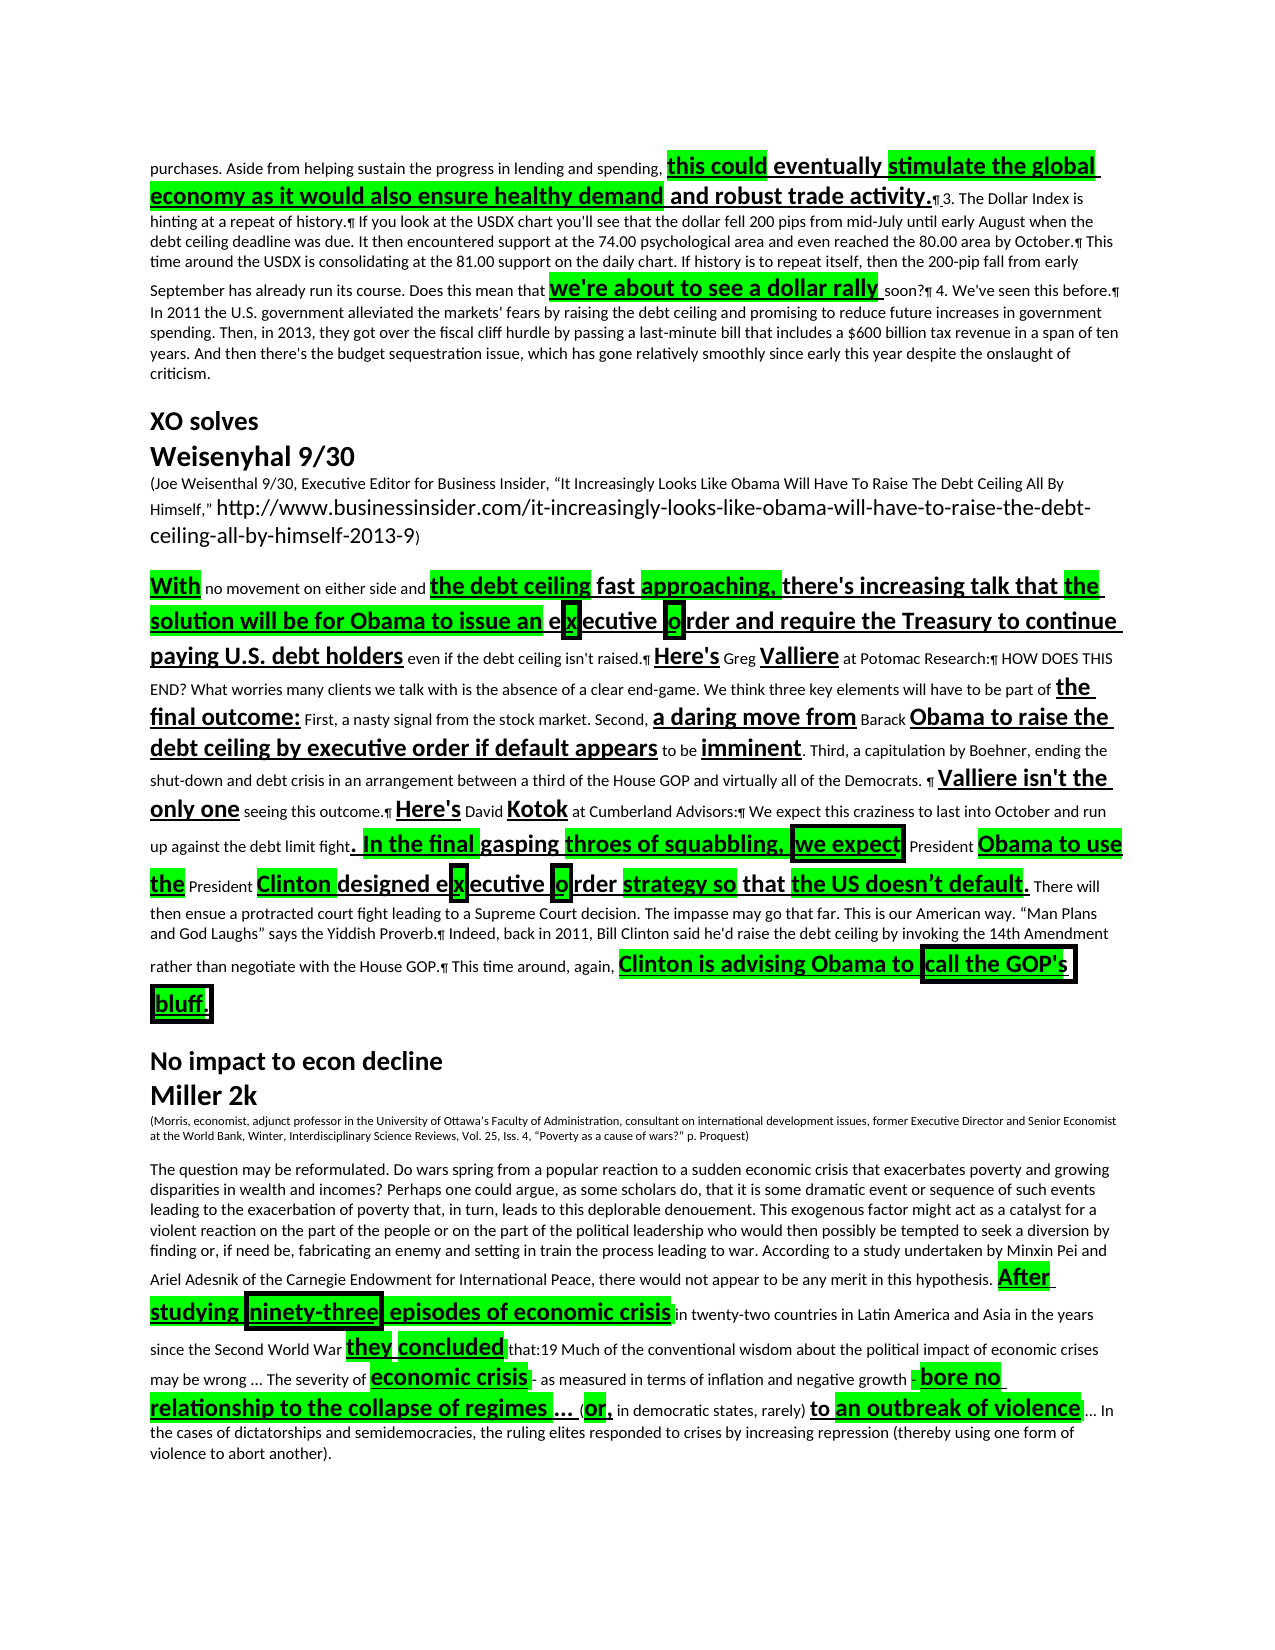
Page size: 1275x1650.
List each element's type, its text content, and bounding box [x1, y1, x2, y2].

subtitle XO solves [150, 404, 1125, 438]
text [150, 150, 1125, 384]
text The question may be reformulated. Do wars spring from a popular reaction to a sudden economic crisis that exacerbates poverty and growing disparities in wealth and incomes? Perhaps one could argue, as some scholars do, that it is some dramatic event or sequence of such events leading to the exacerbation of poverty that, in turn, leads to this deplorable denouement. This exogenous factor might act as a catalyst for a violent reaction on the part of the people or on the part of the political leadership who would then possibly be tempted to seek a diversion by finding or, if need be, fabricating an enemy and setting in train the process leading to war. According to a study undertaken by Minxin Pei and Ariel Adesnik of the Carnegie Endowment for International Peace, there would not appear to be any merit in this hypothesis. After studying ninety-three episodes of economic crisis in twenty-two countries in Latin America and Asia in the years since the Second World War they concluded that:19 Much of the conventional wisdom about the political impact of economic crises may be wrong ... The severity of economic crisis - as measured in terms of inflation and negative growth - bore no relationship to the collapse of regimes ... (or, in democratic states, rarely) to an outbreak of violence ... In the cases of dictatorships and semidemocracies, the ruling elites responded to crises by increasing repression (thereby using one form of violence to abort another). [150, 1159, 1125, 1463]
subtitle No impact to econ decline [150, 1044, 1125, 1077]
text (Joe Weisenthal 9/30, Executive Editor for Business Insider, “It Increasingly Looks Like Obama Will Have To Raise The Debt Ceiling All By Himself,” http://www.businessinsider.com/it-increasingly-looks-like-obama-will-have-to-raise-the-debt-ceiling-all-by-himself-2013-9) [150, 473, 1125, 549]
text (Morris, economist, adjunct professor in the University of Ottawa’s Faculty of Administration, consultant on international development issues, former Executive Director and Senior Economist at the World Bank, Winter, Interdisciplinary Science Reviews, Vol. 25, Iss. 4, “Poverty as a cause of wars?” p. Proquest) [150, 1113, 1125, 1144]
text Weisenyhal 9/30 [150, 438, 1125, 473]
text Miller 2k [150, 1077, 1125, 1113]
text With no movement on either side and the debt ceiling fast approaching, there's increasing talk that the solution will be for Obama to issue an executive order and require the Treasury to continue paying U.S. debt holders even if the debt ceiling isn't raised.¶ Here's Greg Valliere at Potomac Research:¶ HOW DOES THIS END? What worries many clients we talk with is the absence of a clear end-game. We think three key elements will have to be part of the final outcome: First, a nasty signal from the stock market. Second, a daring move from Barack Obama to raise the debt ceiling by executive order if default appears to be imminent. Third, a capitulation by Boehner, ending the shut-down and debt crisis in an arrangement between a third of the House GOP and virtually all of the Democrats. ¶ Valliere isn't the only one seeing this outcome.¶ Here's David Kotok at Cumberland Advisors:¶ We expect this craziness to last into October and run up against the debt limit fight. In the final gasping throes of squabbling, we expect President Obama to use the President Clinton designed executive order strategy so that the US doesn’t default. There will then ensue a protracted court fight leading to a Supreme Court decision. The impasse may go that far. This is our American way. “Man Plans and God Laughs” says the Yiddish Proverb.¶ Indeed, back in 2011, Bill Clinton said he'd raise the debt ceiling by invoking the 14th Amendment rather than negotiate with the House GOP.¶ This time around, again, Clinton is advising Obama to call the GOP's bluff. [150, 570, 1125, 1024]
